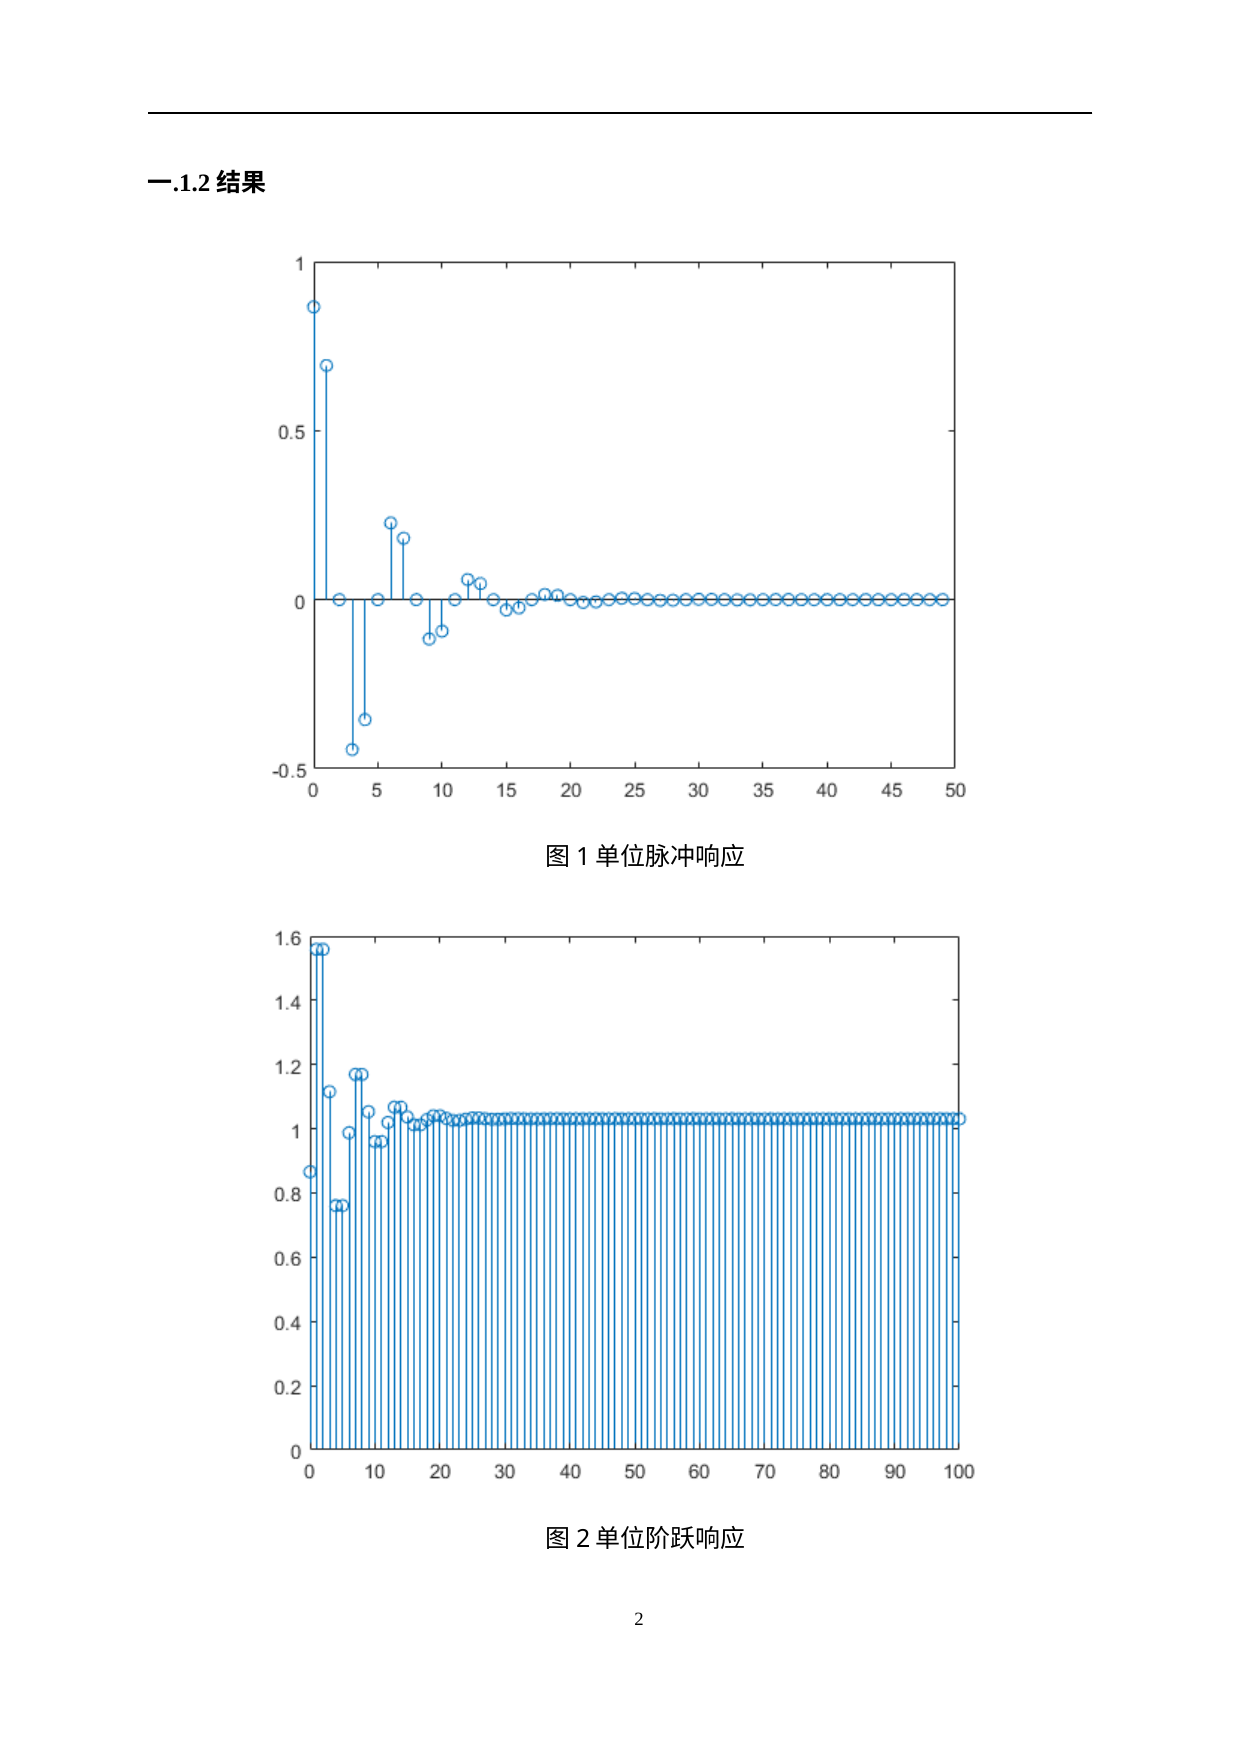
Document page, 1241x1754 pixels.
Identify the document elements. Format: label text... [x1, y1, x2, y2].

text 图 1单位脉冲响应 [148, 836, 1092, 872]
subtitle 结果 [148, 162, 1092, 198]
picture [201, 890, 1039, 1519]
text 图 2单位阶跃响应 [148, 1519, 1092, 1555]
picture [206, 216, 1034, 837]
